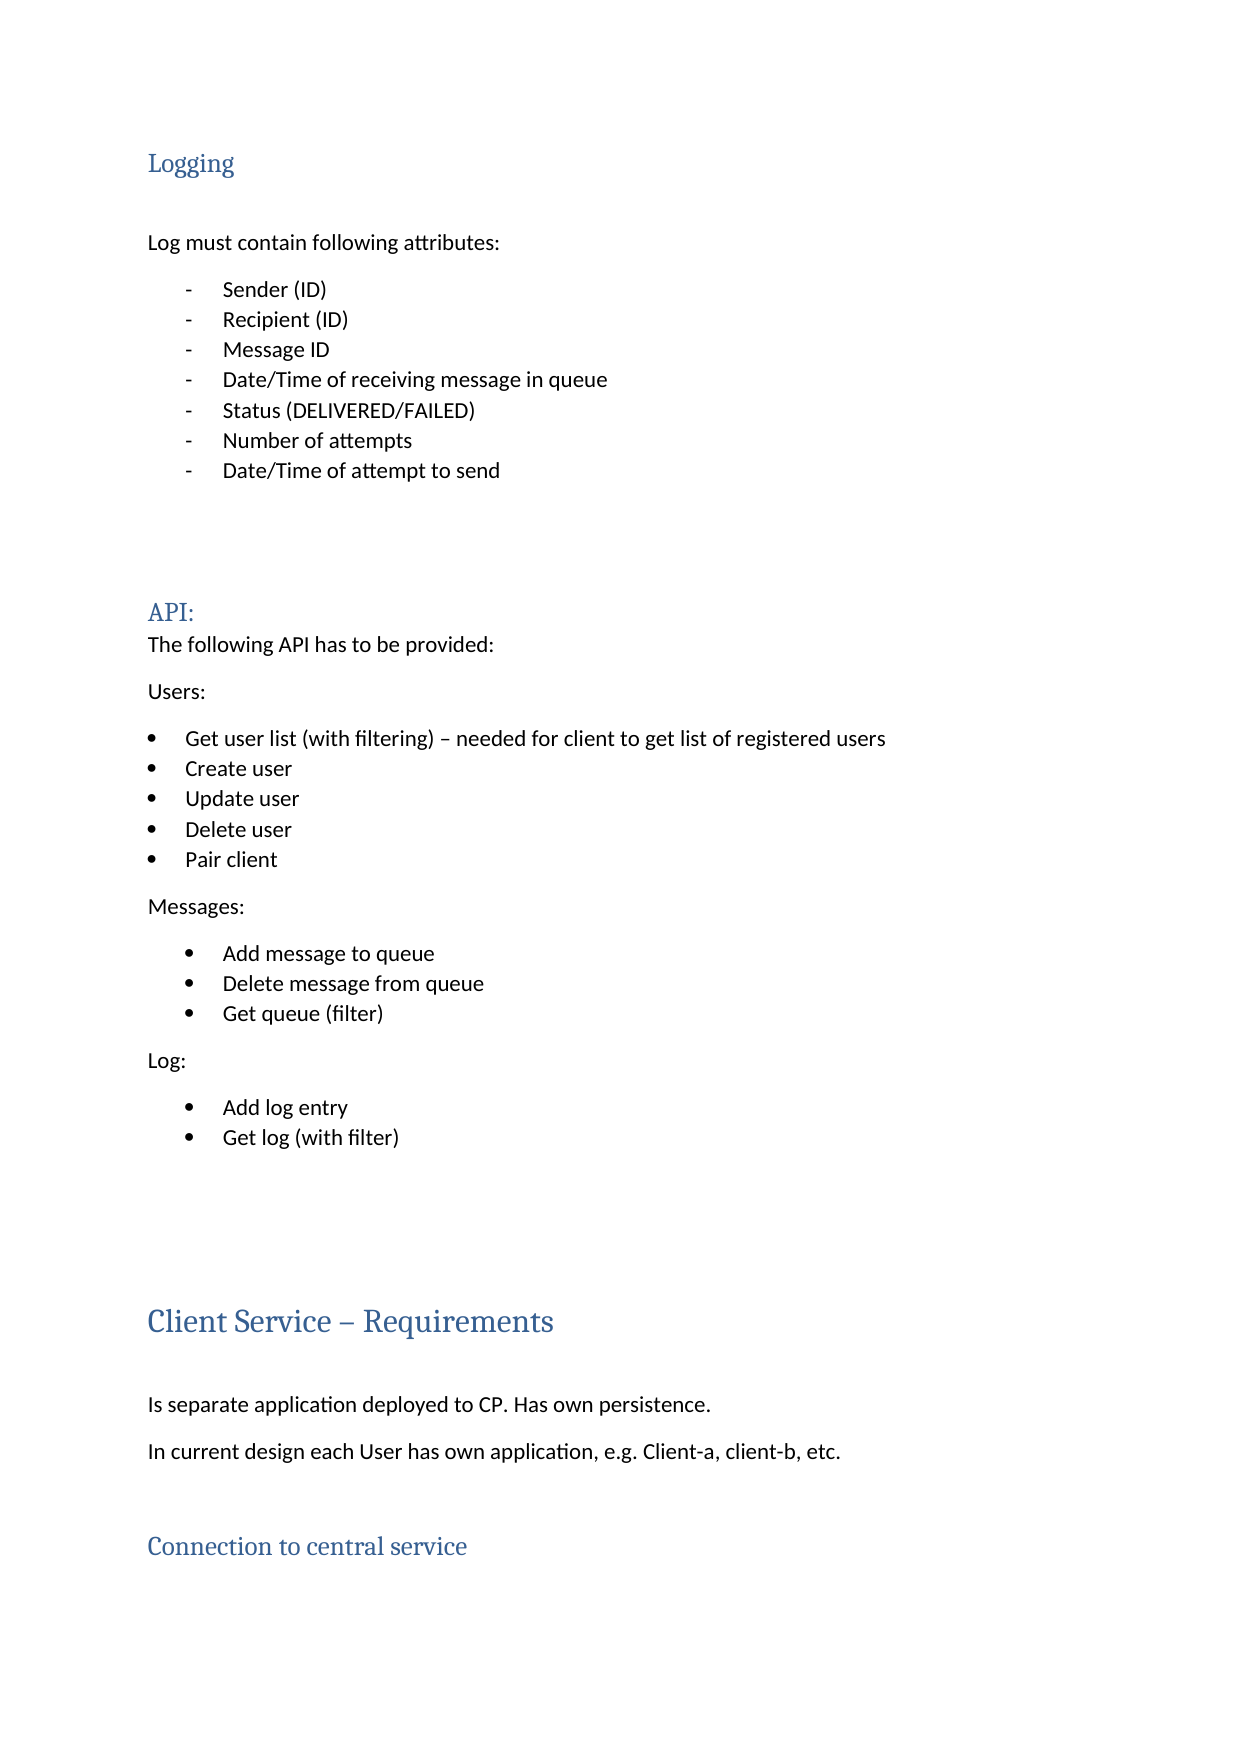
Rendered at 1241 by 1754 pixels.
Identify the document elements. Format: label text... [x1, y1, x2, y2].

list Get log (with filter) [185, 1123, 1093, 1151]
list Pair client [148, 845, 1093, 873]
list Date/Time of receiving message in queue [185, 366, 1093, 393]
list Get queue (filter) [185, 999, 1093, 1027]
subtitle Logging [148, 148, 1093, 179]
list Date/Time of attempt to send [185, 456, 1093, 484]
list Delete message from queue [185, 969, 1093, 997]
list Delete user [148, 815, 1093, 843]
text Messages: [148, 892, 1093, 920]
list Add message to queue [185, 939, 1093, 967]
list Create user [148, 754, 1093, 782]
list Sender (ID) [185, 275, 1093, 303]
list Number of attempts [185, 426, 1093, 454]
subtitle Client Service – Requirements [148, 1302, 1093, 1341]
list Update user [148, 784, 1093, 812]
text The following API has to be provided: [148, 630, 1093, 658]
list Recipient (ID) [185, 305, 1093, 333]
text Users: [148, 677, 1093, 705]
subtitle API: [148, 597, 1093, 628]
text In current design each User has own application, e.g. Client-a, client-b, etc. [148, 1437, 1093, 1465]
list Get user list (with filtering) – needed for client to get list of registered users [148, 724, 1093, 752]
text Is separate application deployed to CP. Has own persistence. [148, 1390, 1093, 1418]
list Message ID [185, 335, 1093, 363]
list Add log entry [185, 1093, 1093, 1121]
list Status (DELIVERED/FAILED) [185, 396, 1093, 424]
text Log must contain following attributes: [148, 228, 1093, 256]
text Log: [148, 1046, 1093, 1074]
subtitle Connection to central service [148, 1531, 1093, 1562]
